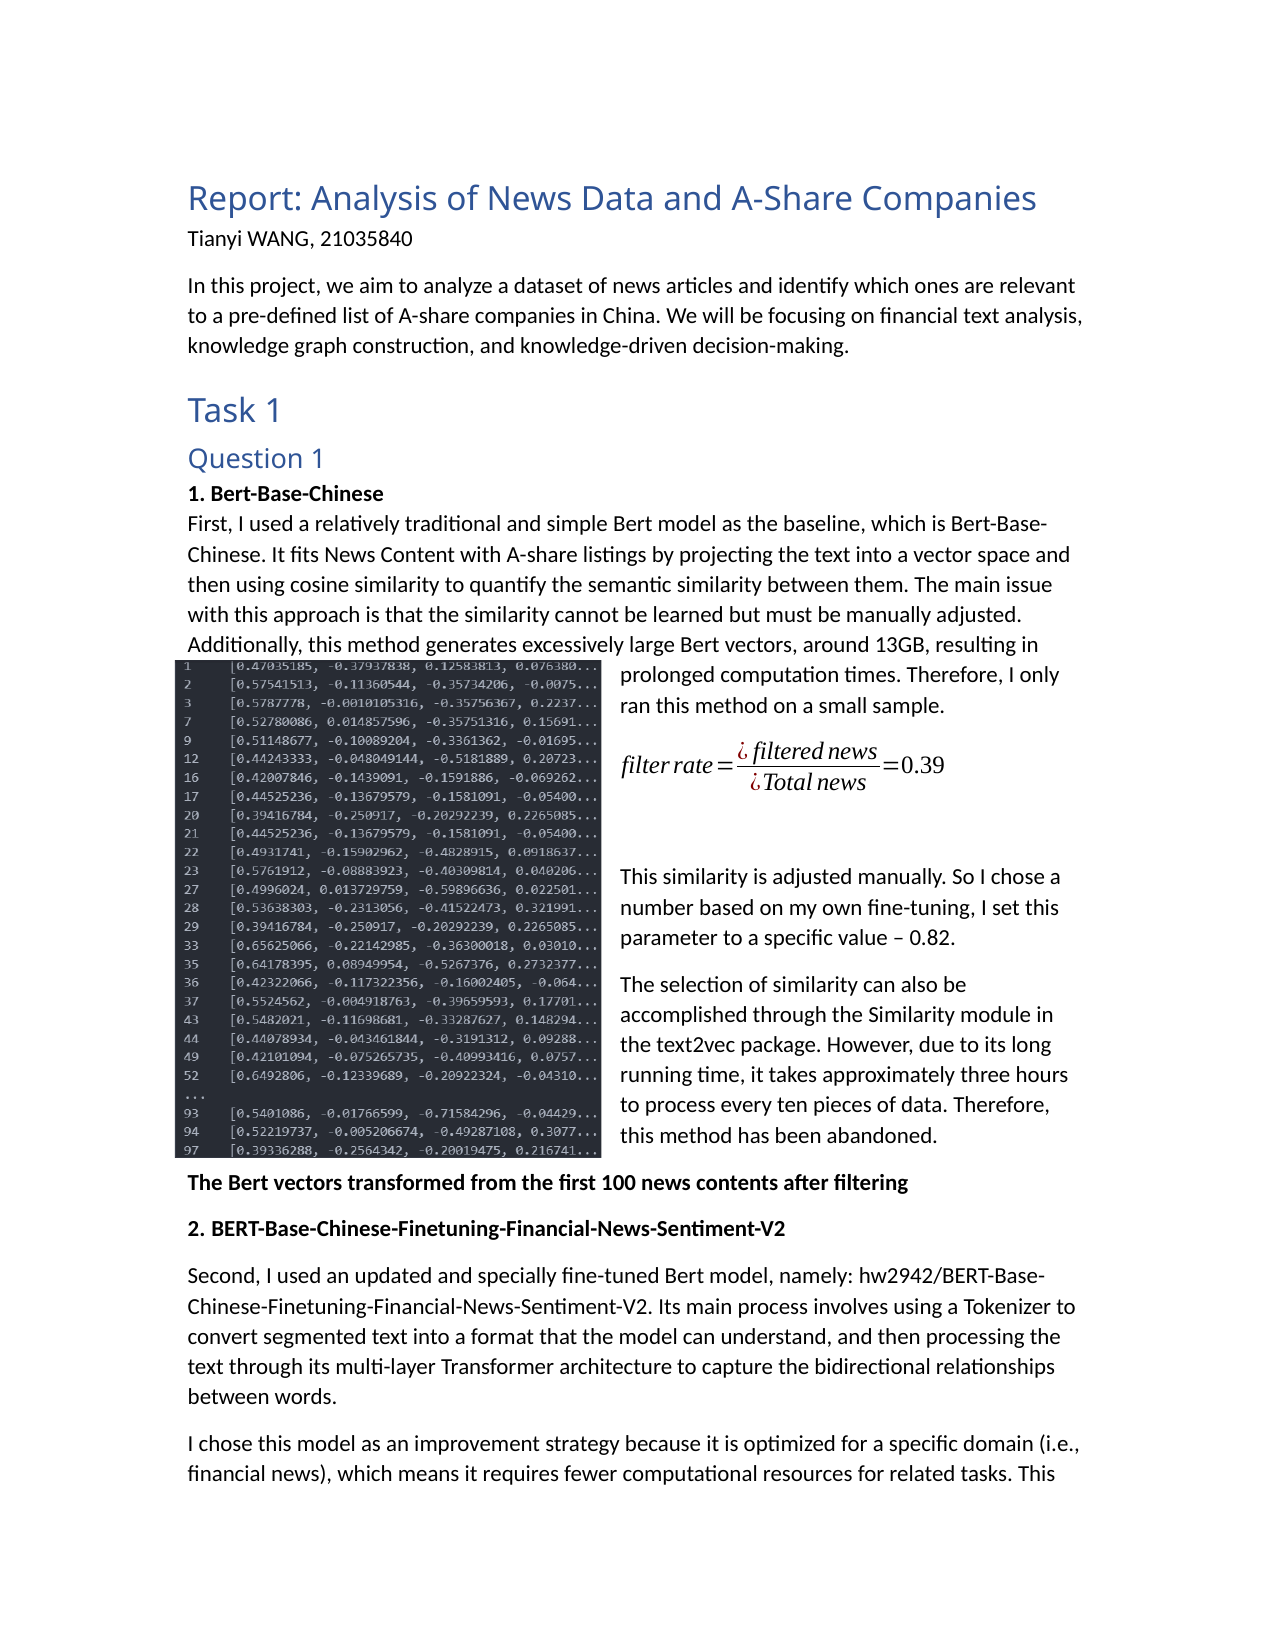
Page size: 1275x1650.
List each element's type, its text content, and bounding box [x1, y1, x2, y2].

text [187, 1429, 1087, 1488]
text Tianyi WANG, 21035840 [187, 224, 1087, 252]
text This similarity is adjusted manually. So I chose a number based on my own fine-tuning, I set this parameter to a specific value – 0.82. [602, 862, 1087, 951]
picture [174, 660, 602, 1158]
text 2. BERT-Base-Chinese-Finetuning-Financial-News-Sentiment-V2 [187, 1214, 1087, 1242]
text The selection of similarity can also be accomplished through the Similarity module in the text2vec package. However, due to its long running time, it takes approximately three hours to process every ten pieces of data. Therefore, this method has been abandoned. [602, 970, 1087, 1149]
text The Bert vectors transformed from the first 100 news contents after filtering [187, 1168, 1087, 1196]
text 1. Bert-Base-Chinese First, I used a relatively traditional and simple Bert model as the baseline, which is Bert-Base-Chinese. It fits News Content with A-share listings by projecting the text into a vector space and then using cosine similarity to quantify the semantic similarity between them. The main issue with this approach is that the similarity cannot be learned but must be manually adjusted. Additionally, this method generates excessively large Bert vectors, around 13GB, resulting in prolonged computation times. Therefore, I only ran this method on a small sample. [187, 479, 1087, 719]
subtitle Question 1 [187, 439, 1087, 476]
subtitle Task 1 [187, 386, 1087, 432]
text Second, I used an updated and specially fine-tuned Bert model, namely: hw2942/BERT-Base-Chinese-Finetuning-Financial-News-Sentiment-V2. Its main process involves using a Tokenizer to convert segmented text into a format that the model can understand, and then processing the text through its multi-layer Transformer architecture to capture the bidirectional relationships between words. [187, 1262, 1087, 1411]
text In this project, we aim to analyze a dataset of news articles and identify which ones are relevant to a pre-defined list of A-share companies in China. We will be focusing on financial text analysis, knowledge graph construction, and knowledge-driven decision-making. [187, 271, 1087, 359]
subtitle Report: Analysis of News Data and A-Share Companies [187, 175, 1087, 220]
